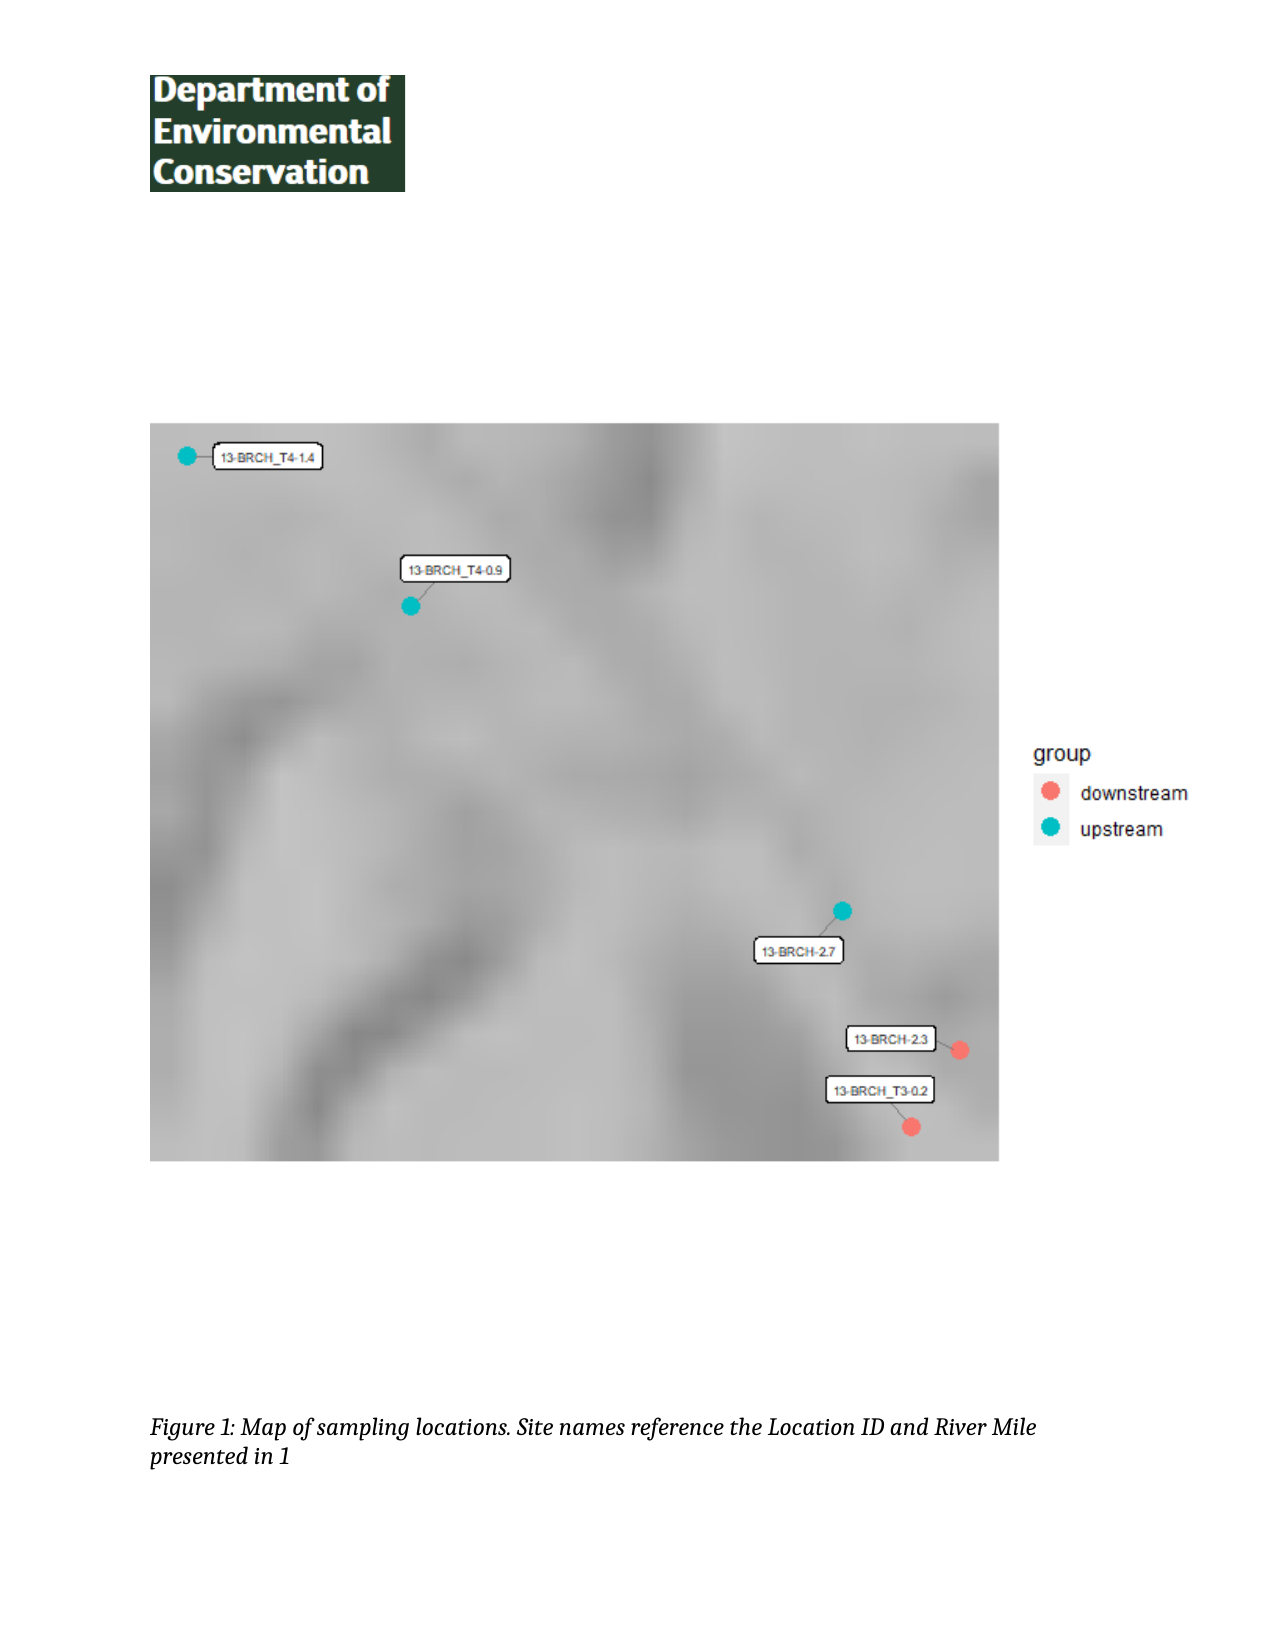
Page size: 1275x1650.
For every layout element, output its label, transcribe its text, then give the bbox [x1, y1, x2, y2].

picture [150, 75, 1200, 1393]
text Figure : Map of sampling locations. Site names reference the Location ID and River Mile presented in [150, 1413, 1125, 1471]
